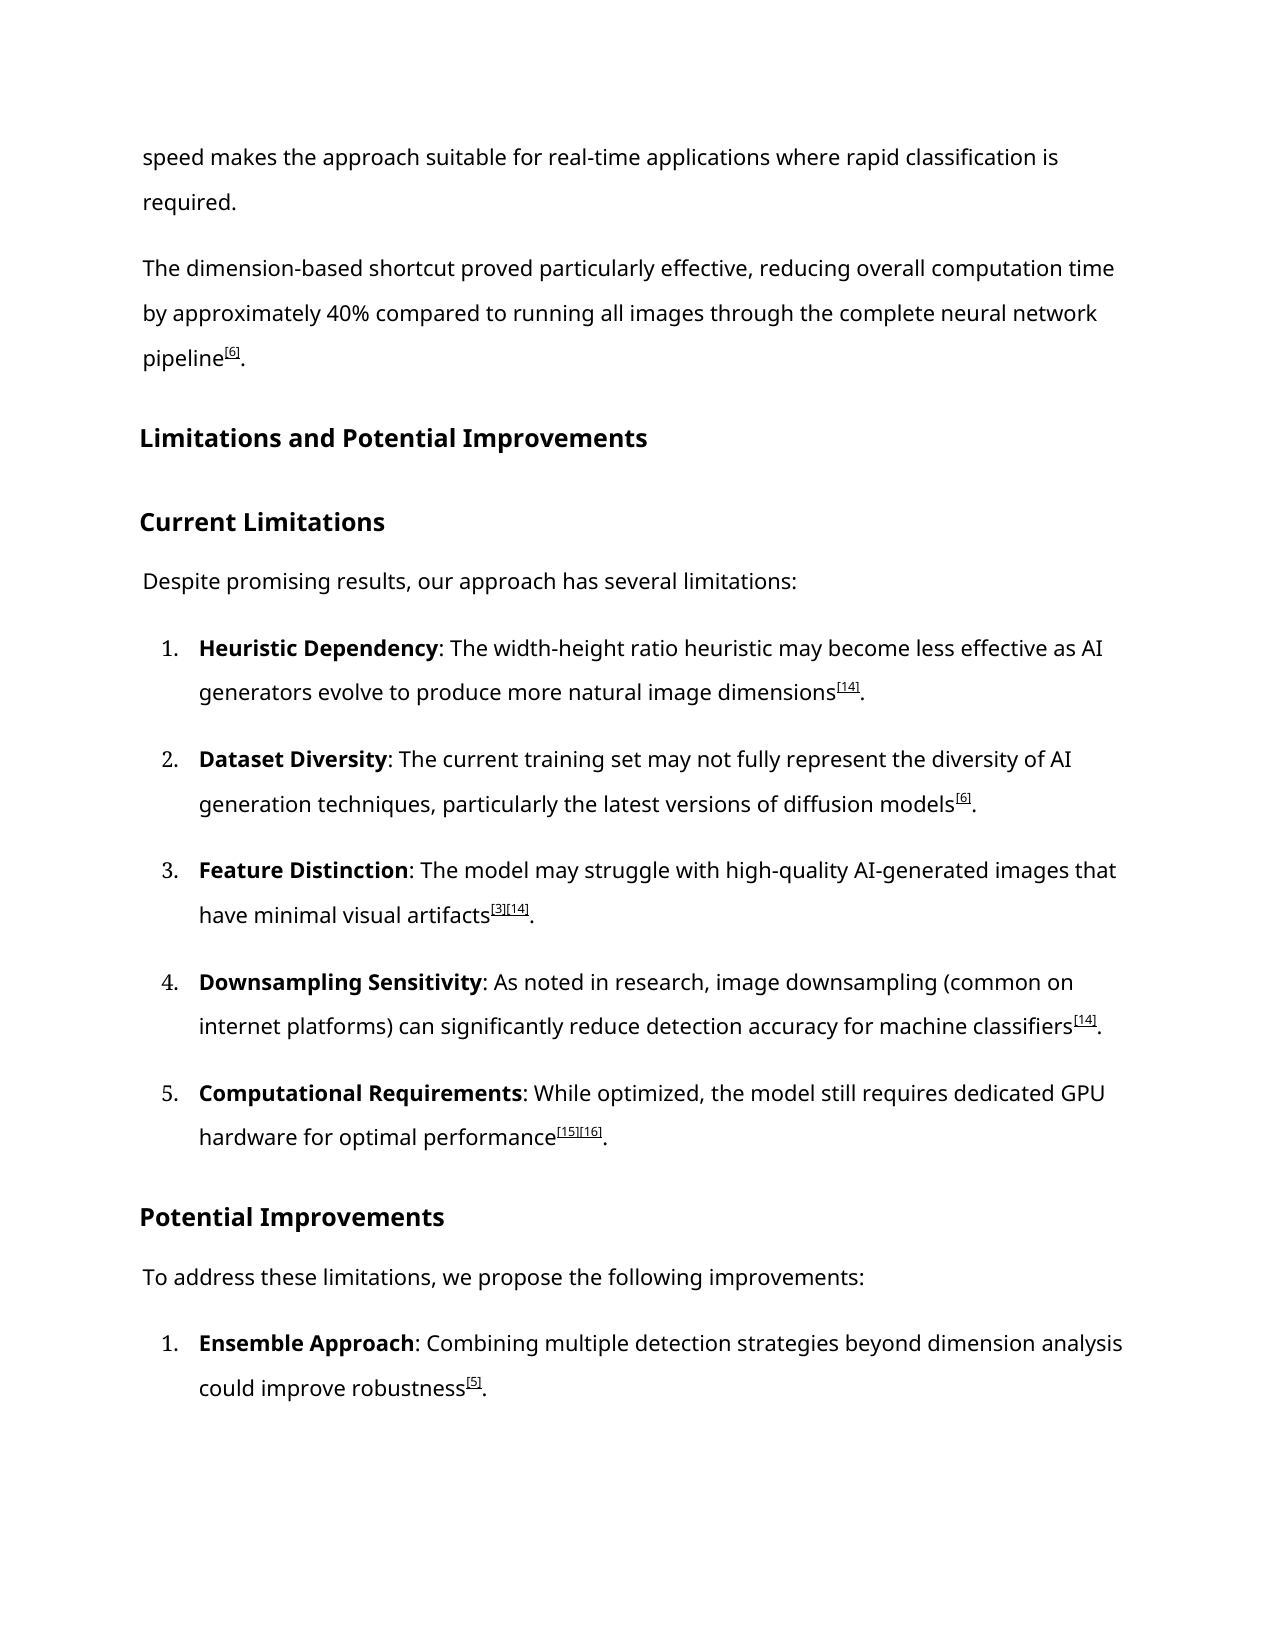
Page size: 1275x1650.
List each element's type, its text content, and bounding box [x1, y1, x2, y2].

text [142, 142, 1133, 217]
text Current Limitations [139, 504, 1133, 538]
text Despite promising results, our approach has several limitations: [142, 566, 1133, 596]
list Computational Requirements: While optimized, the model still requires dedicated GPU hardware for optimal performance[15][16]. [161, 1078, 1133, 1152]
text Potential Improvements [139, 1200, 1133, 1234]
list Ensemble Approach: Combining multiple detection strategies beyond dimension analysis could improve robustness[5]. [161, 1328, 1133, 1403]
text The dimension-based shortcut proved particularly effective, reducing overall computation time by approximately 40% compared to running all images through the complete neural network pipeline[6]. [142, 253, 1133, 373]
text Limitations and Potential Improvements [139, 420, 1133, 454]
text To address these limitations, we propose the following improvements: [142, 1262, 1133, 1292]
list Heuristic Dependency: The width-height ratio heuristic may become less effective as AI generators evolve to produce more natural image dimensions[14]. [161, 633, 1133, 707]
list Downsampling Sensitivity: As noted in research, image downsampling (common on internet platforms) can significantly reduce detection accuracy for machine classifiers[14]. [161, 966, 1133, 1041]
list Dataset Diversity: The current training set may not fully represent the diversity of AI generation techniques, particularly the latest versions of diffusion models[6]. [161, 744, 1133, 818]
list Feature Distinction: The model may struggle with high-quality AI-generated images that have minimal visual artifacts[3][14]. [161, 855, 1133, 930]
